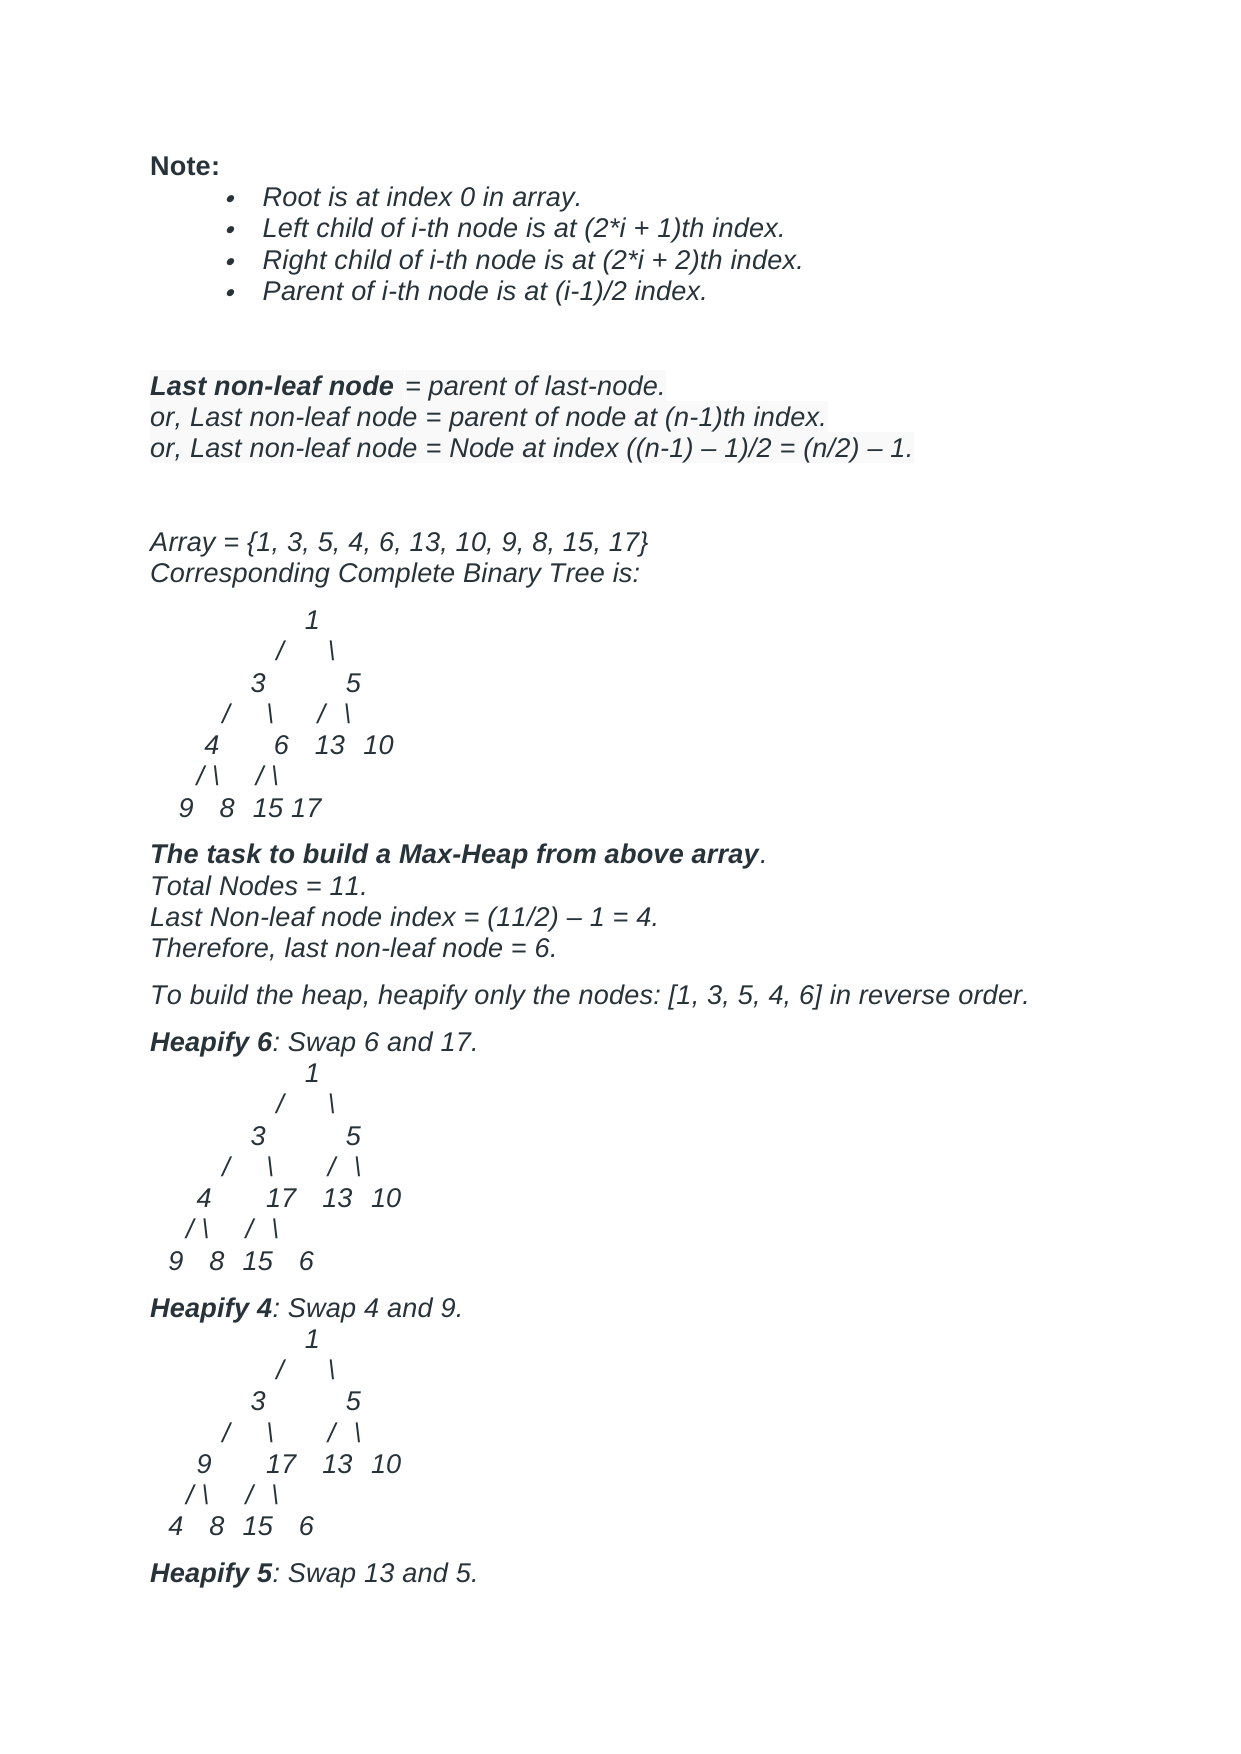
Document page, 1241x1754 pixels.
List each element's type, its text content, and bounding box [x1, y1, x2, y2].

text 1 / \ 3 5 / \ / \ 9 17 13 10 / \ / \ 4 8 15 6 [150, 1323, 1090, 1542]
text Last non-leaf node = parent of last-node. or, Last non-leaf node = parent of node at (n-1)th index. or, Last non-leaf node = Node at index ((n-1) – 1)/2 = (n/2) – 1. [666, 370, 1090, 463]
text Heapify 4: Swap 4 and 9. [150, 1292, 1090, 1323]
list Root is at index 0 in array. [225, 181, 1090, 212]
text The task to build a Max-Heap from above array. [150, 838, 1090, 870]
text 1 / \ 3 5 / \ / \ 4 6 13 10 / \ / \ 9 8 15 17 [150, 604, 1090, 823]
text Heapify 5: Swap 13 and 5. [150, 1557, 1090, 1588]
list Right child of i-th node is at (2*i + 2)th index. [225, 244, 1090, 275]
text Array = {1, 3, 5, 4, 6, 13, 10, 9, 8, 15, 17} Corresponding Complete Binary Tree is: [150, 526, 1090, 588]
text Heapify 6: Swap 6 and 17. [150, 1026, 1090, 1057]
text Note: [150, 150, 1090, 181]
list Left child of i-th node is at (2*i + 1)th index. [225, 212, 1090, 244]
text Total Nodes = 11. Last Non-leaf node index = (11/2) – 1 = 4. Therefore, last non-leaf node = 6. [150, 870, 1090, 963]
text 1 / \ 3 5 / \ / \ 4 17 13 10 / \ / \ 9 8 15 6 [150, 1057, 1090, 1276]
list Parent of i-th node is at (i-1)/2 index. [225, 275, 1090, 306]
text To build the heap, heapify only the nodes: [1, 3, 5, 4, 6] in reverse order. [150, 979, 1090, 1010]
